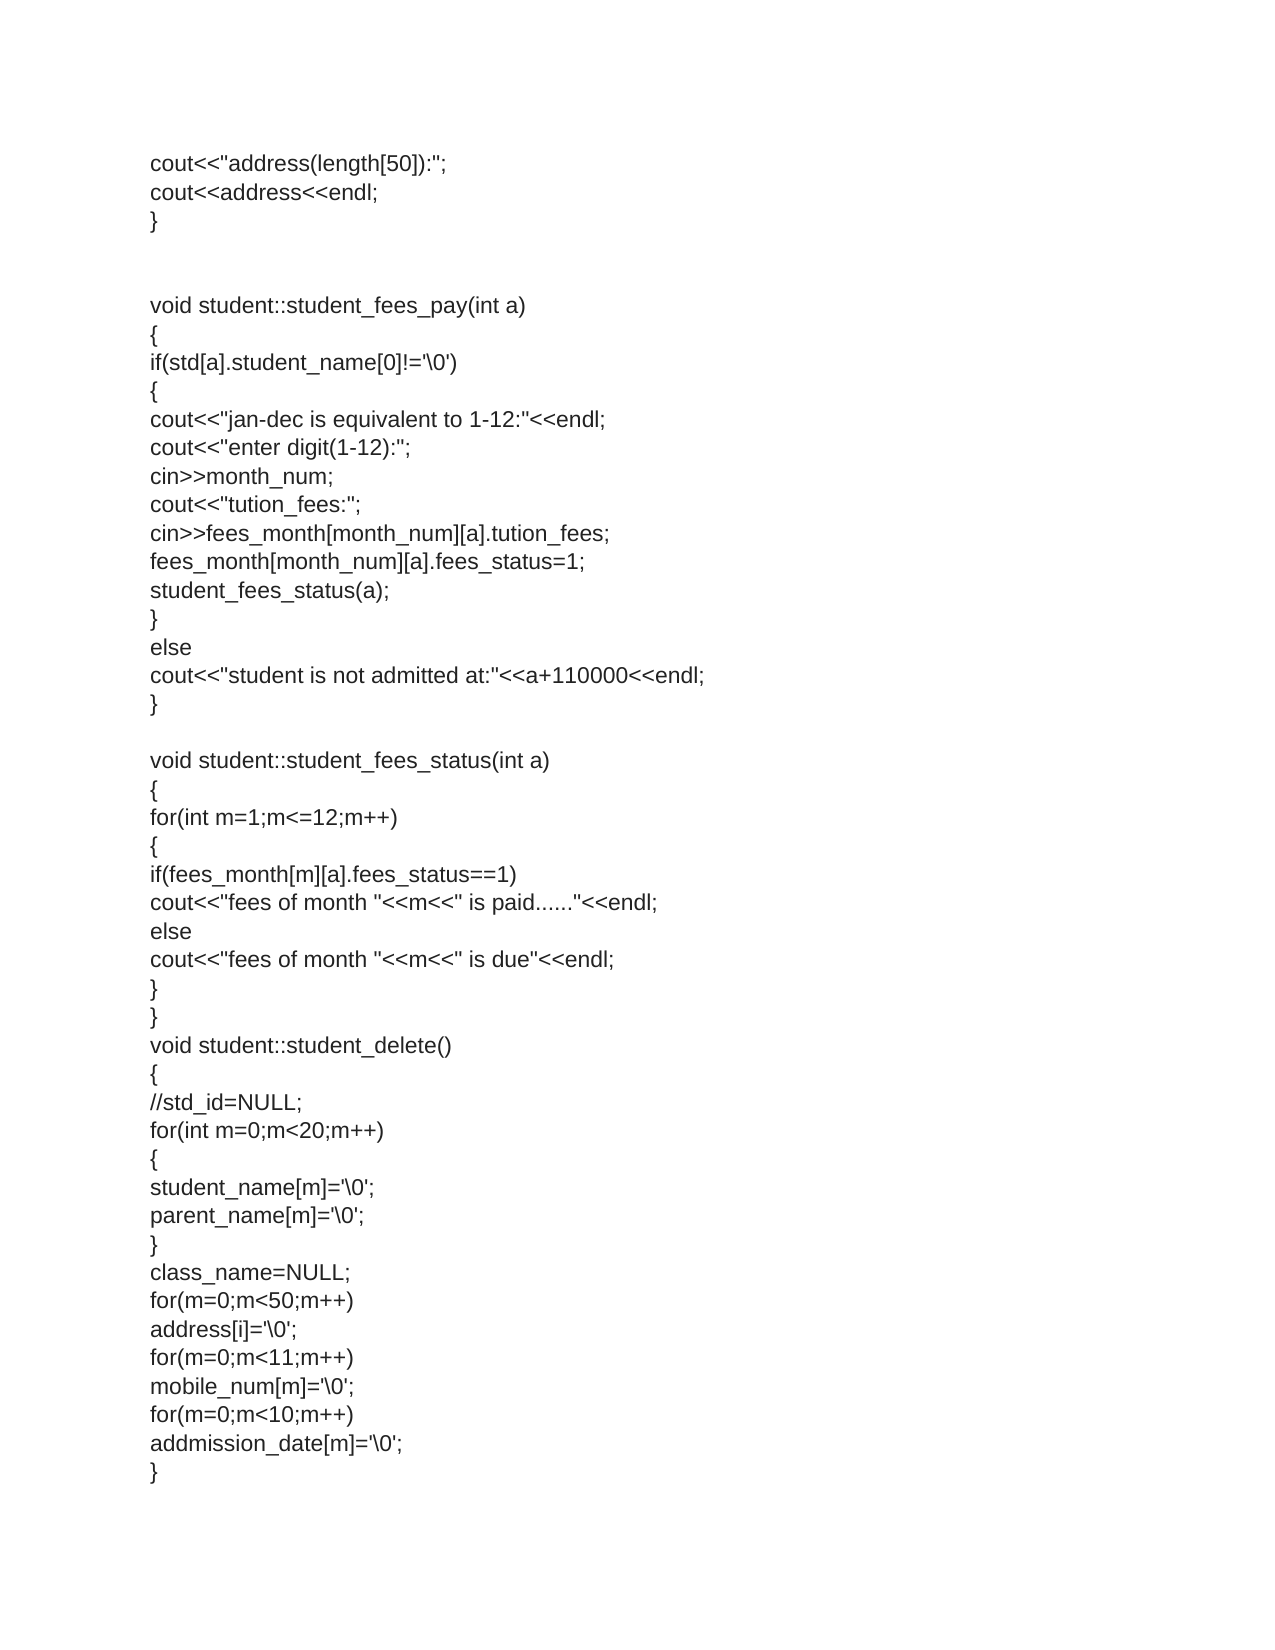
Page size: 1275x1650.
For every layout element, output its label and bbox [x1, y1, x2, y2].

text [150, 150, 1125, 1484]
